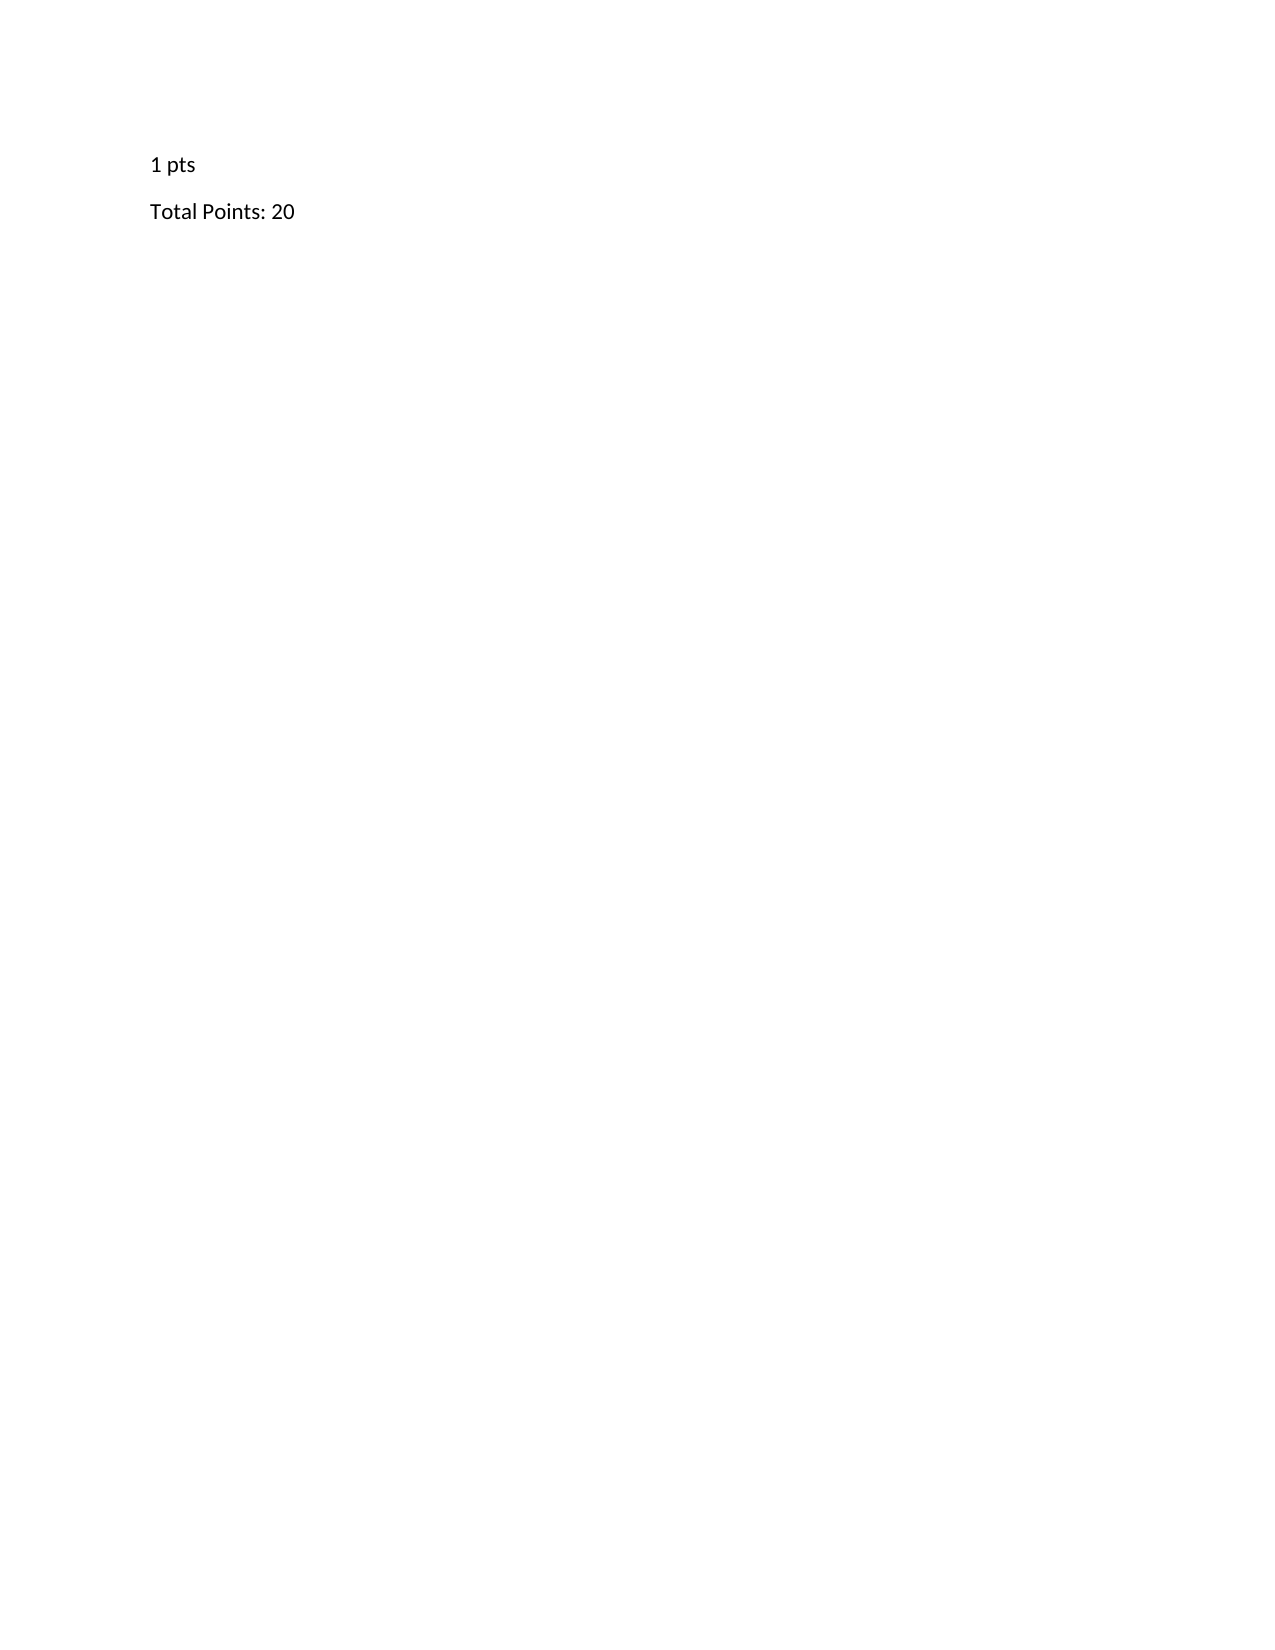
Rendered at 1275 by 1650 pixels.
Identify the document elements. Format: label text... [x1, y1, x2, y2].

text 1 pts [150, 150, 1125, 178]
text Total Points: 20 [150, 197, 1125, 225]
